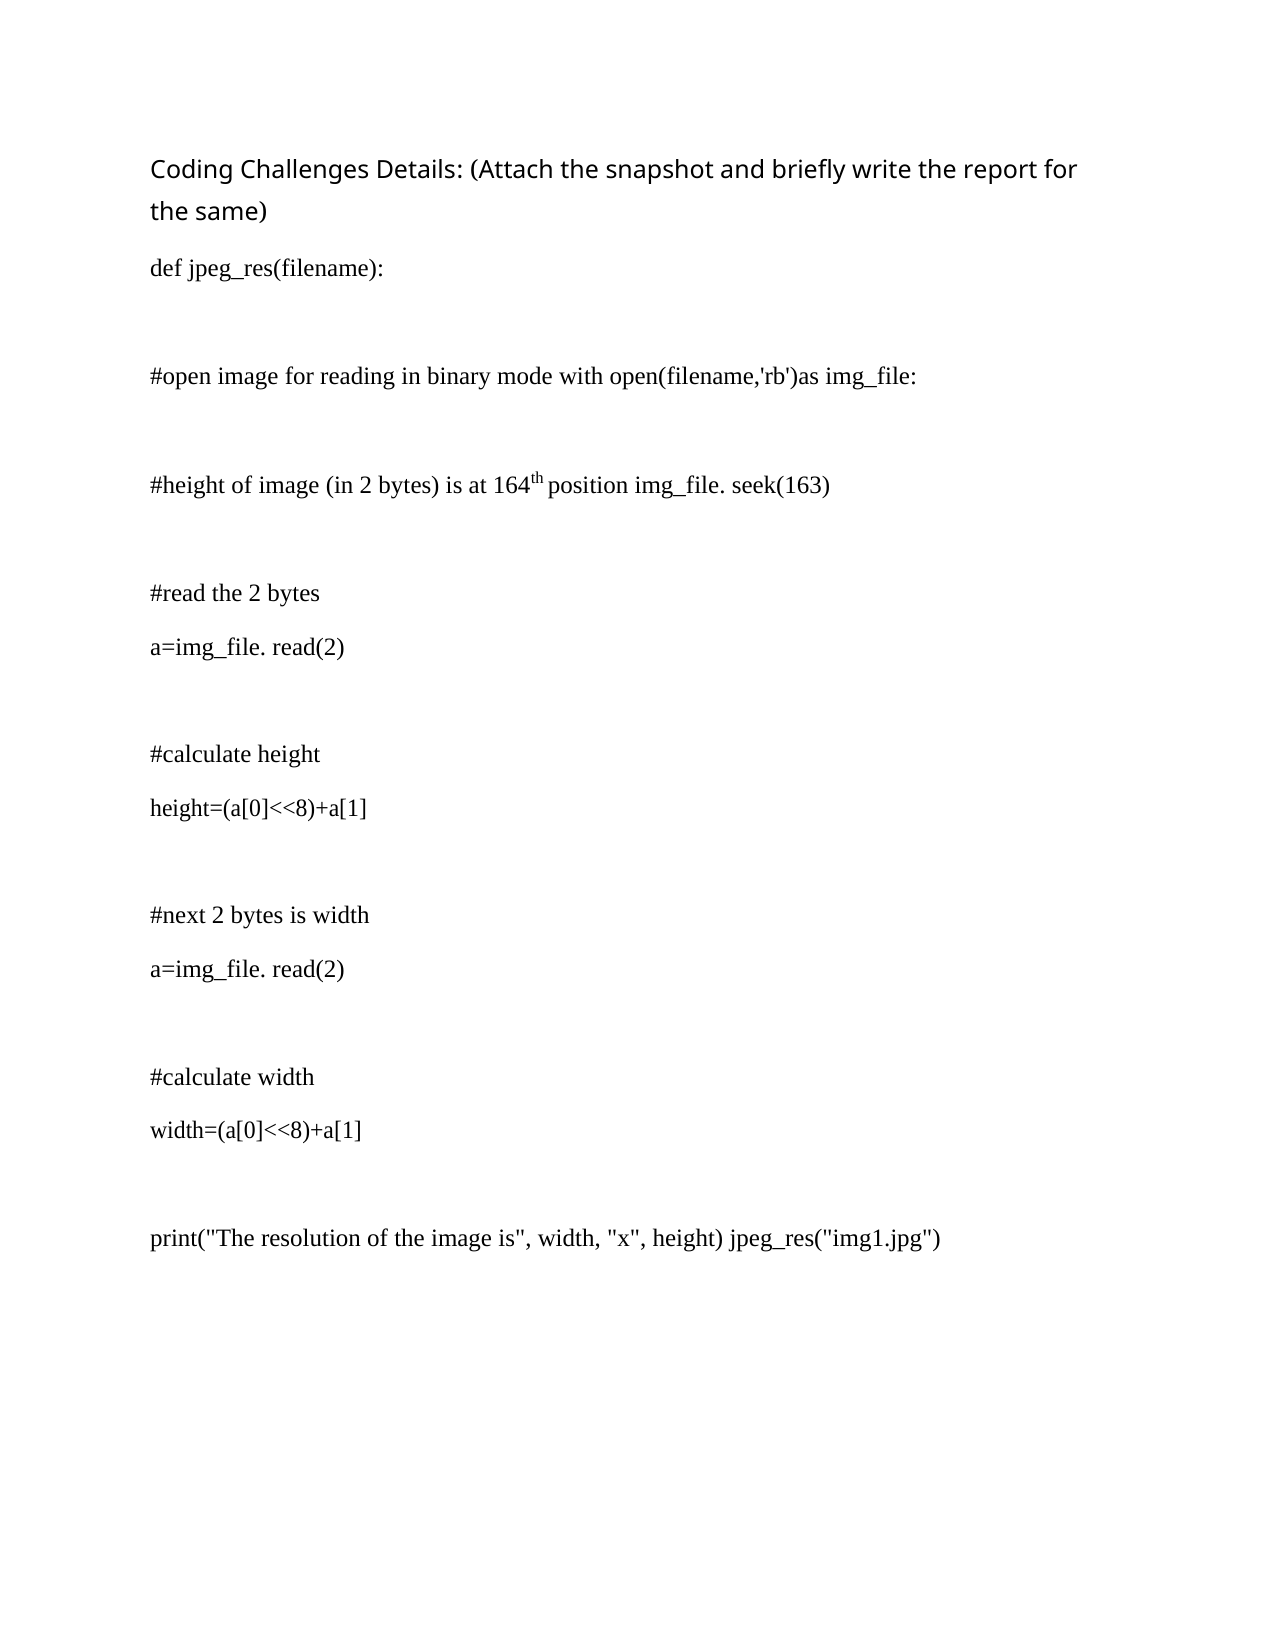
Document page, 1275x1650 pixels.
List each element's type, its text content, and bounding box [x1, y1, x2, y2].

text #open image for reading in binary mode with open(filename,'rb')as img_file: [150, 361, 1148, 390]
text #calculate width width=(a[0]<<8)+a[1] [150, 1062, 434, 1144]
text #read the 2 bytes a=img_file. read(2) [150, 578, 434, 660]
text def jpeg_res(filename): [150, 253, 1148, 282]
text Coding Challenges Details: (Attach the snapshot and briefly write the report for the same) [150, 152, 1120, 228]
text print("The resolution of the image is", width, "x", height) jpeg_res("img1.jpg") [150, 1223, 1148, 1252]
text #calculate height height=(a[0]<<8)+a[1] [150, 739, 434, 821]
text #next 2 bytes is width a=img_file. read(2) [150, 900, 434, 983]
text #height of image (in 2 bytes) is at 164th position img_file. seek(163) [150, 467, 1148, 499]
